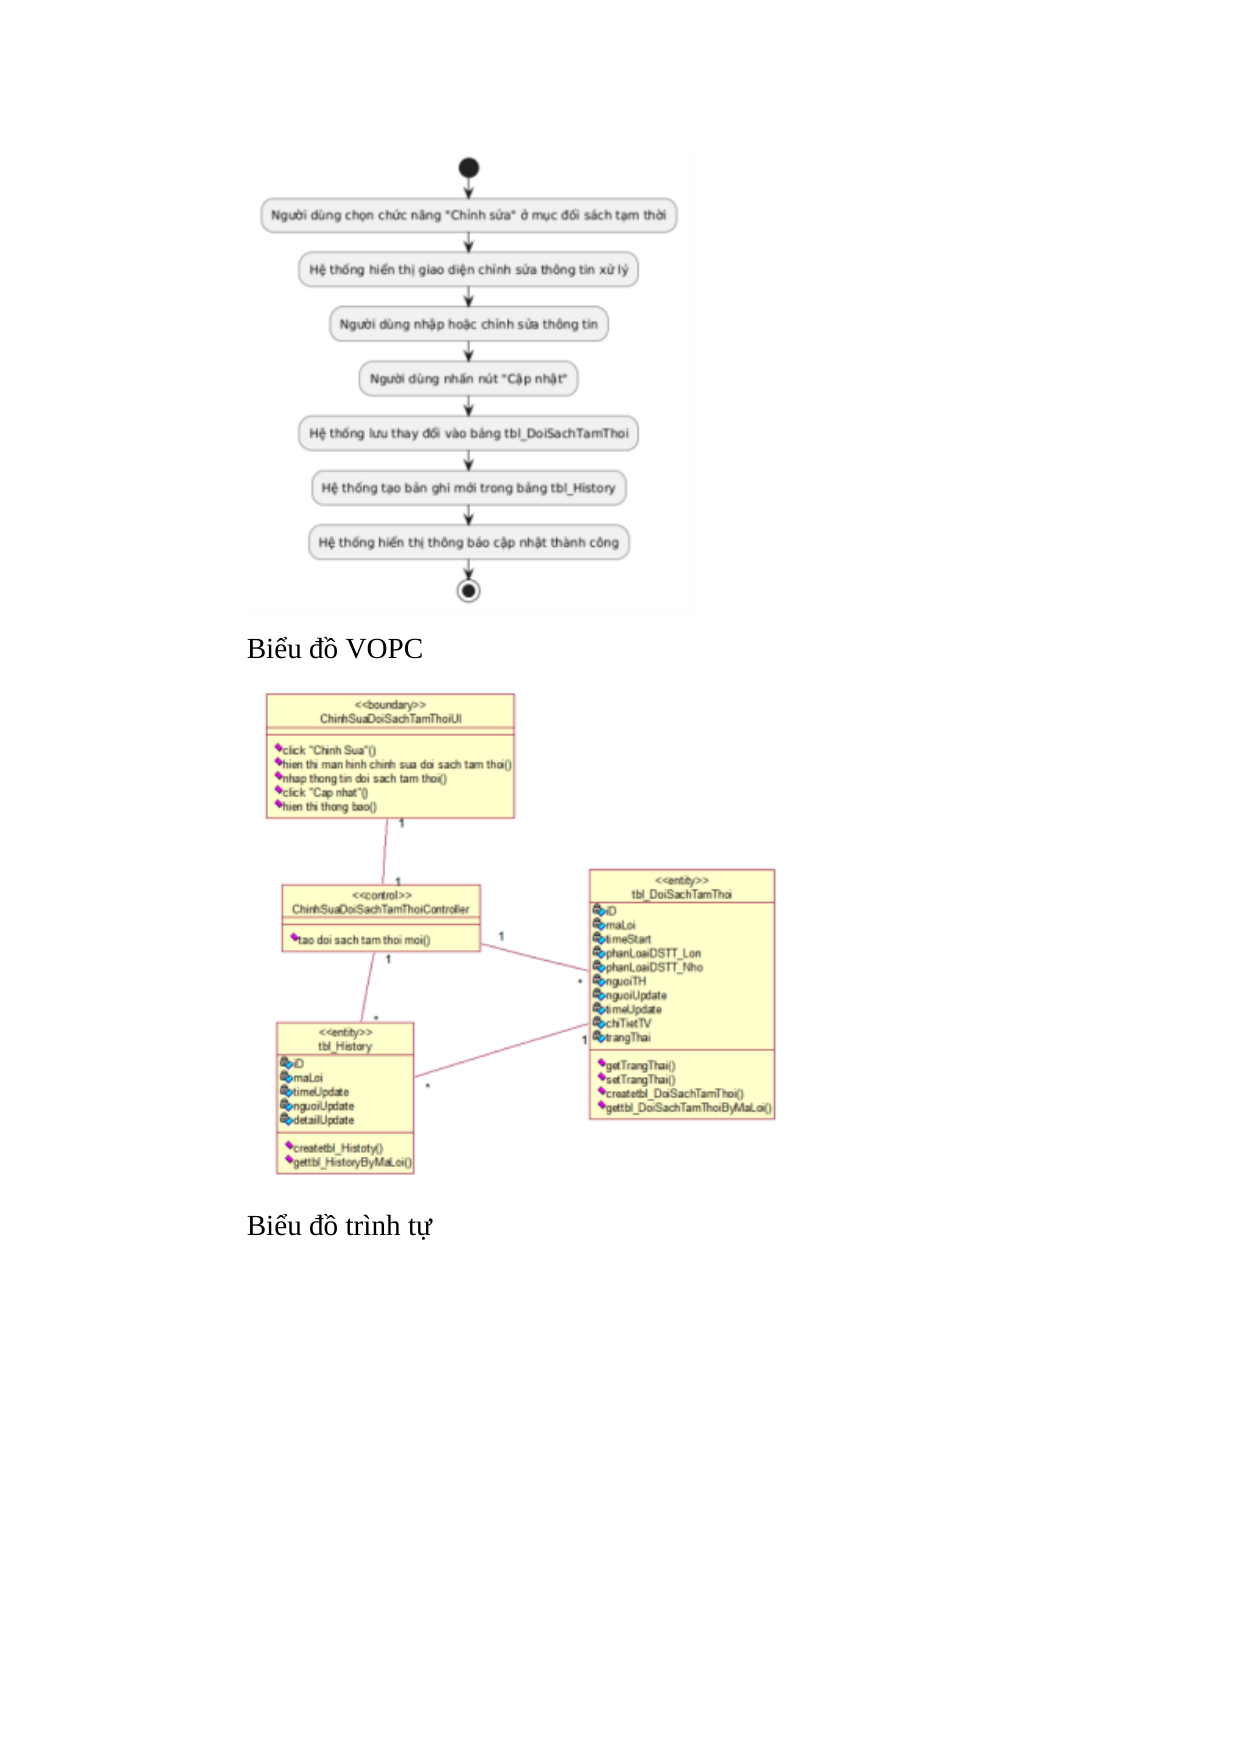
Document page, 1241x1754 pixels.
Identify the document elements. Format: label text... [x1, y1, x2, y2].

text Biểu đồ VOPC [187, 631, 1053, 665]
picture [246, 150, 694, 615]
picture [246, 681, 796, 1192]
text Biểu đồ trình tự [187, 1208, 1053, 1242]
